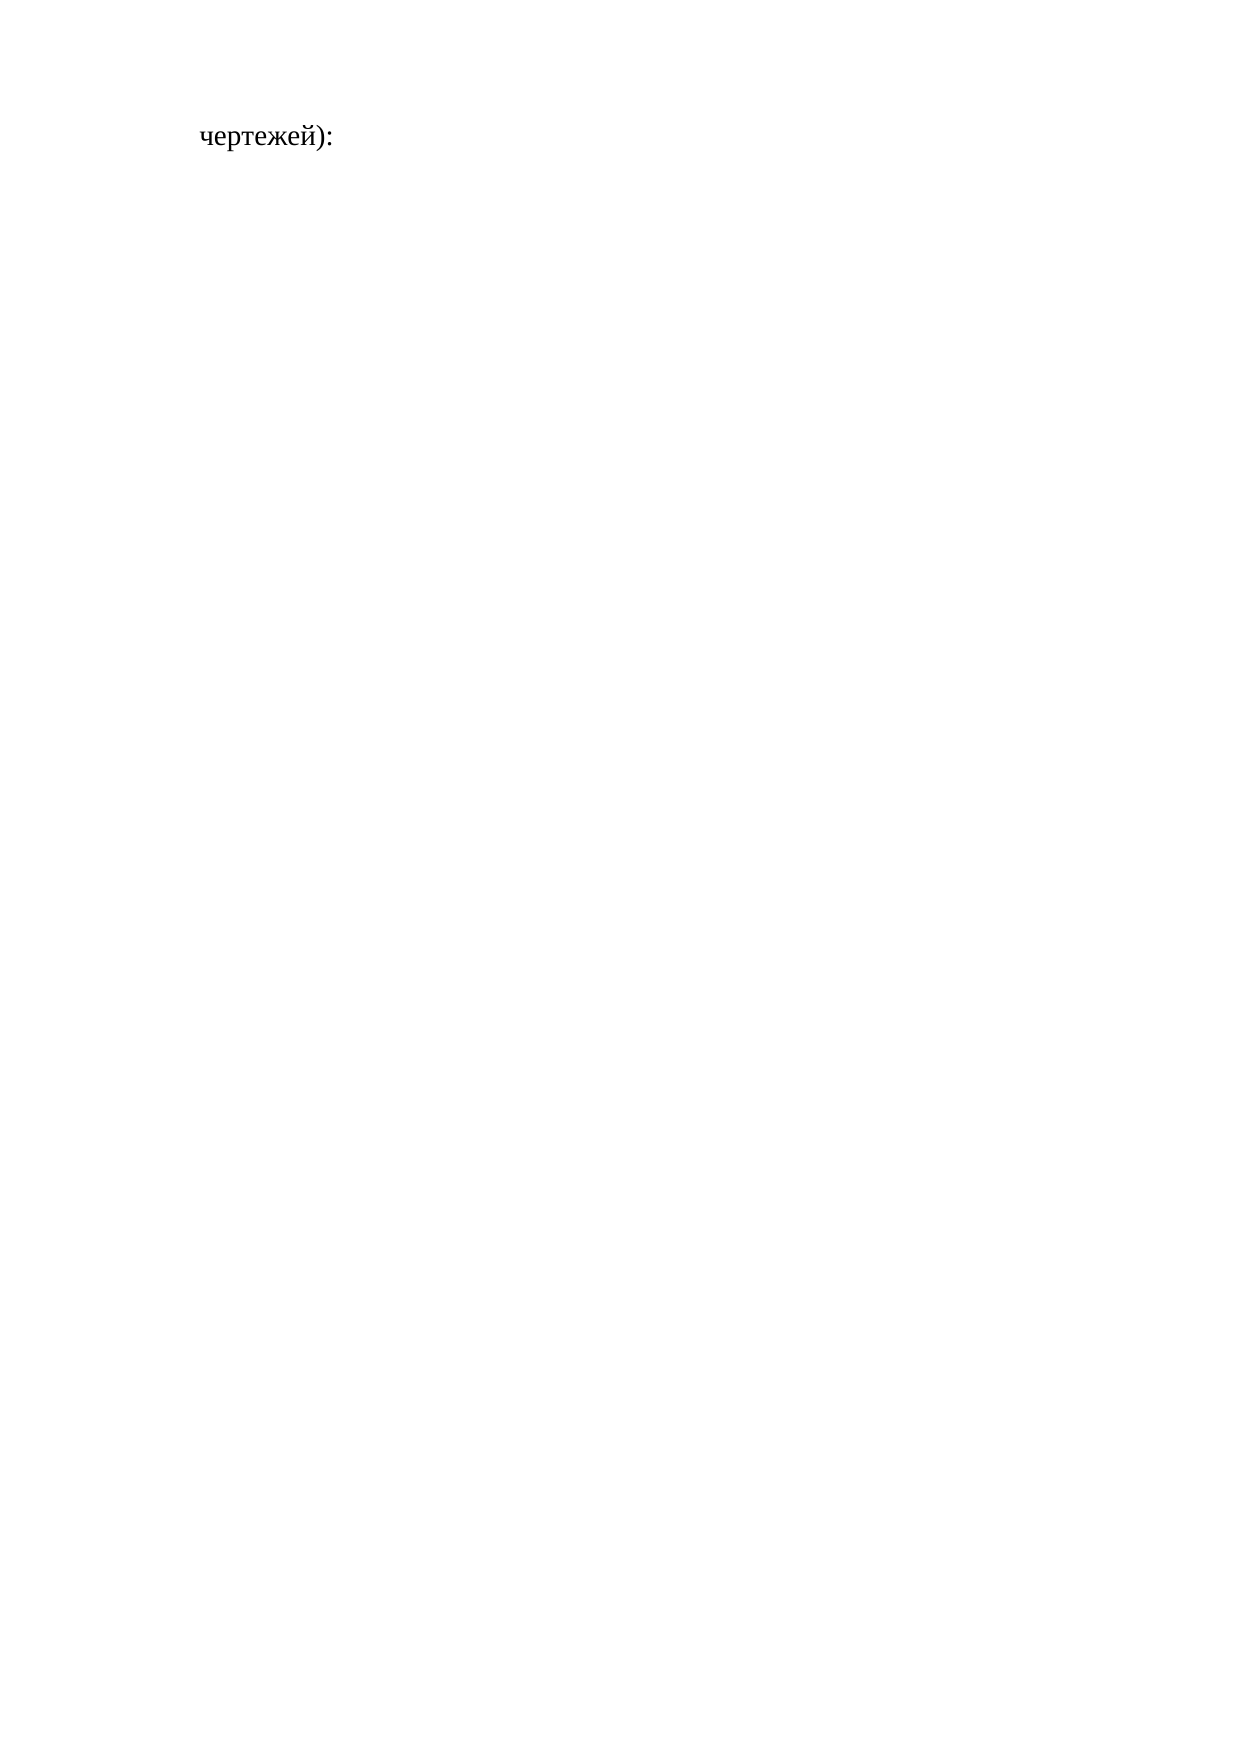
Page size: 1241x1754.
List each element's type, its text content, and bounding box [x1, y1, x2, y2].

text чертежей): [177, 118, 1152, 152]
